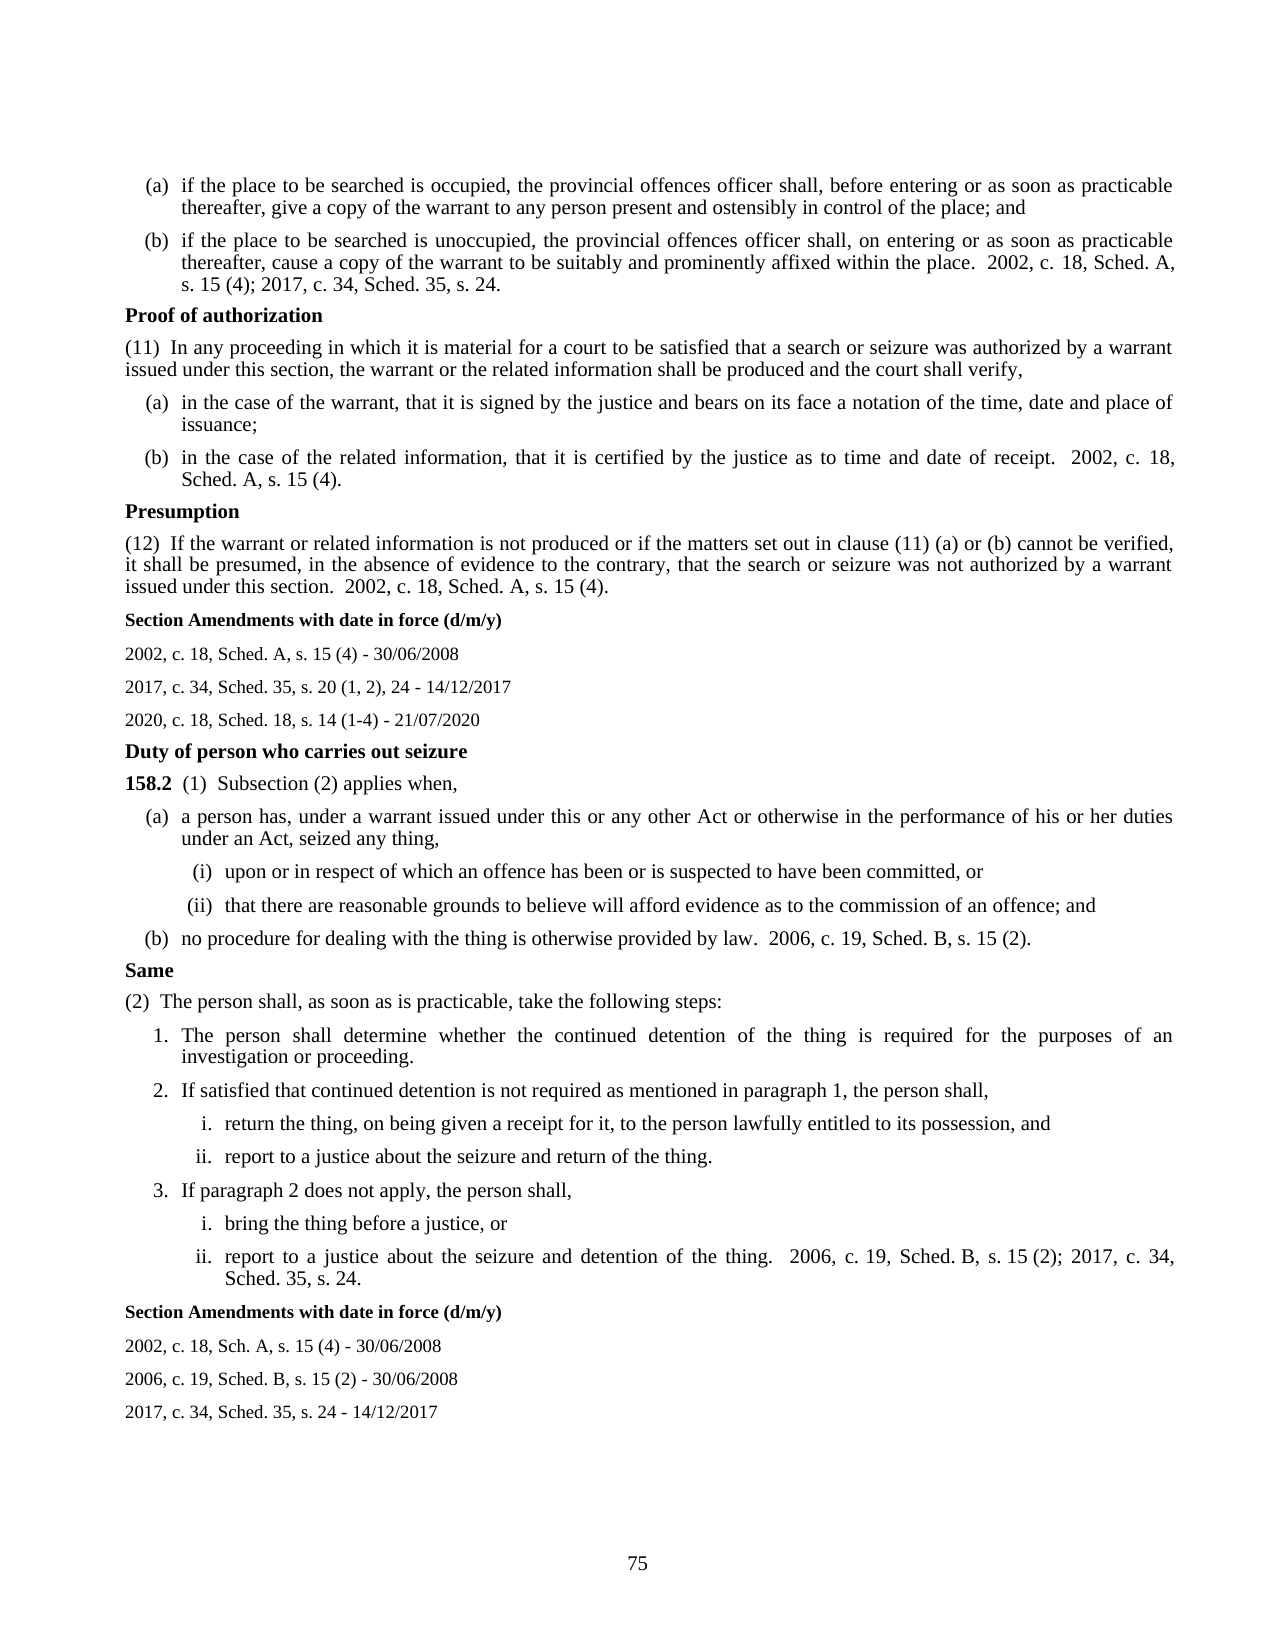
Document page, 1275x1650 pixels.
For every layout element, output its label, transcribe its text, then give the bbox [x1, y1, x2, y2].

text (i) upon or in respect of which an offence has been or is suspected to have been committed, or [125, 861, 1175, 883]
text (b) no procedure for dealing with the thing is otherwise provided by law. 2006, c. 19, Sched. B, s. 15 (2). [125, 928, 1175, 950]
text Presumption [125, 503, 1175, 522]
text ii. report to a justice about the seizure and return of the thing. [125, 1146, 1175, 1168]
text 2020, c. 18, Sched. 18, s. 14 (1-4) - 21/07/2020 [125, 709, 1175, 731]
text (12) If the warrant or related information is not produced or if the matters set out in clause (11) (a) or (b) cannot be verified, it shall be presumed, in the absence of evidence to the contrary, that the search or seizure was not authorized by a warrant issued under this section. 2002, c. 18, Sched. A, s. 15 (4). [125, 532, 1175, 598]
text Duty of person who carries out seizure [125, 744, 1175, 762]
text (a) in the case of the warrant, that it is signed by the justice and bears on its face a notation of the time, date and place of issuance; [125, 392, 1175, 436]
text Section Amendments with date in force (d/m/y) [125, 1302, 1175, 1323]
text (2) The person shall, as soon as is practicable, take the following steps: [125, 991, 1175, 1013]
text 2002, c. 18, Sch. A, s. 15 (4) - 30/06/2008 [125, 1335, 1175, 1357]
text (a) a person has, under a warrant issued under this or any other Act or otherwise in the performance of his or her duties under an Act, seized any thing, [125, 806, 1175, 850]
text 2. If satisfied that continued detention is not required as mentioned in paragraph 1, the person shall, [125, 1080, 1175, 1102]
text 158.2 (1) Subsection (2) applies when, [125, 773, 1175, 794]
text 1. The person shall determine whether the continued detention of the thing is required for the purposes of an investigation or proceeding. [125, 1025, 1175, 1068]
text (b) in the case of the related information, that it is certified by the justice as to time and date of receipt. 2002, c. 18, Sched. A, s. 15 (4). [125, 447, 1175, 491]
text 2017, c. 34, Sched. 35, s. 20 (1, 2), 24 - 14/12/2017 [125, 676, 1175, 698]
text (ii) that there are reasonable grounds to believe will afford evidence as to the commission of an offence; and [125, 894, 1175, 916]
text 2017, c. 34, Sched. 35, s. 24 - 14/12/2017 [125, 1402, 1175, 1423]
text ii. report to a justice about the seizure and detention of the thing. 2006, c. 19, Sched. B, s. 15 (2); 2017, c. 34, Sched. 35, s. 24. [125, 1246, 1175, 1290]
text i. bring the thing before a justice, or [125, 1213, 1175, 1235]
text 2002, c. 18, Sched. A, s. 15 (4) - 30/06/2008 [125, 643, 1175, 664]
text i. return the thing, on being given a receipt for it, to the person lawfully entitled to its possession, and [125, 1113, 1175, 1135]
text Same [125, 962, 1175, 981]
text (a) if the place to be searched is occupied, the provincial offences officer shall, before entering or as soon as practicable thereafter, give a copy of the warrant to any person present and ostensibly in control of the place; and [125, 175, 1175, 218]
text (11) In any proceeding in which it is material for a court to be satisfied that a search or seizure was authorized by a warrant issued under this section, the warrant or the related information shall be produced and the court shall verify, [125, 337, 1175, 381]
text Proof of authorization [125, 308, 1175, 327]
text (b) if the place to be searched is unoccupied, the provincial offences officer shall, on entering or as soon as practicable thereafter, cause a copy of the warrant to be suitably and prominently affixed within the place. 2002, c. 18, Sched. A, s. 15 (4); 2017, c. 34, Sched. 35, s. 24. [125, 230, 1175, 295]
text 2006, c. 19, Sched. B, s. 15 (2) - 30/06/2008 [125, 1368, 1175, 1390]
text Section Amendments with date in force (d/m/y) [125, 609, 1175, 631]
text 3. If paragraph 2 does not apply, the person shall, [125, 1180, 1175, 1202]
